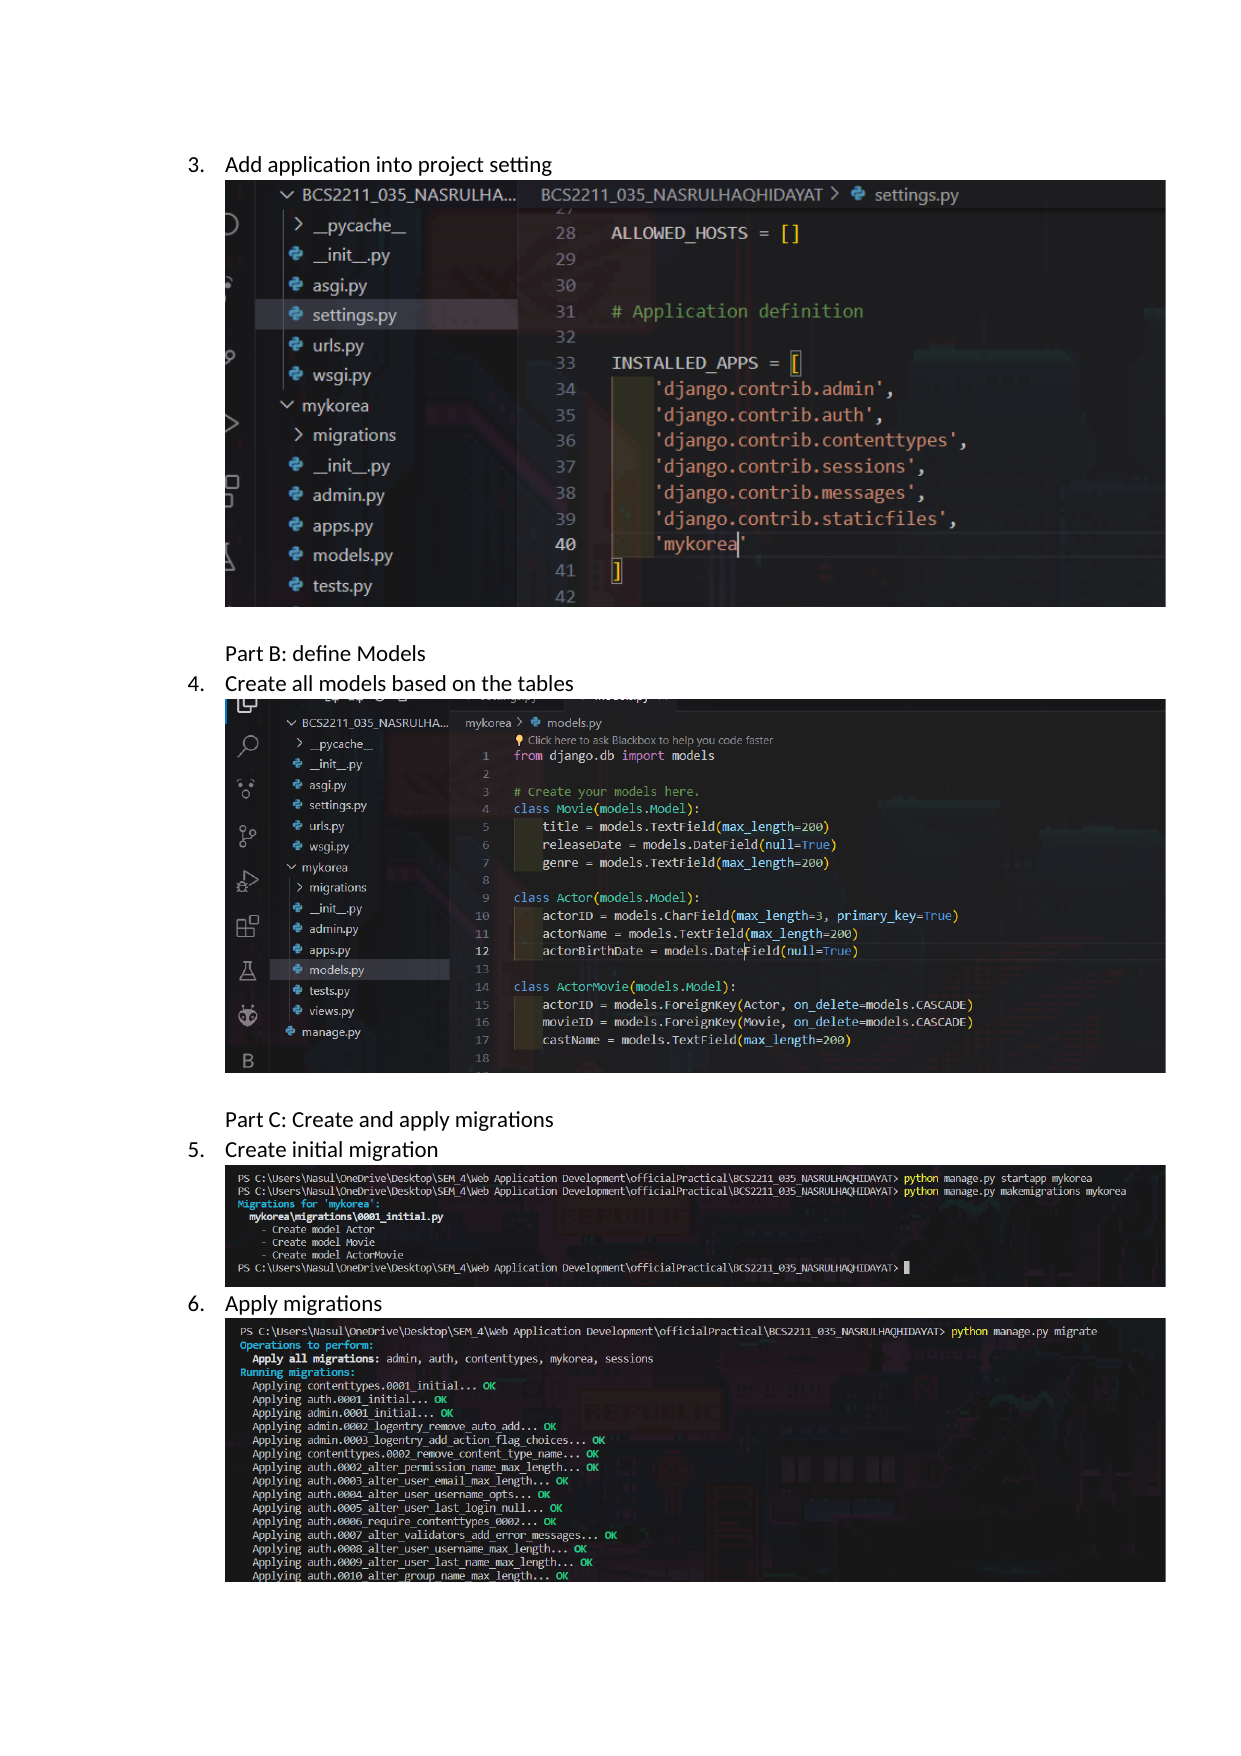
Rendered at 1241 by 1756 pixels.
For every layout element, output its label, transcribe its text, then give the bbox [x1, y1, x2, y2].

list Part C: Create and apply migrations [225, 1105, 1090, 1133]
picture [225, 1165, 1166, 1287]
picture [225, 699, 1166, 1073]
list Part B: define Models [225, 639, 1090, 667]
list Apply migrations [187, 1289, 1090, 1317]
picture [225, 1318, 1166, 1582]
list Create all models based on the tables [187, 669, 1090, 697]
list Create initial migration [187, 1136, 1090, 1163]
list Add application into project setting [187, 150, 1090, 178]
picture [225, 180, 1166, 607]
